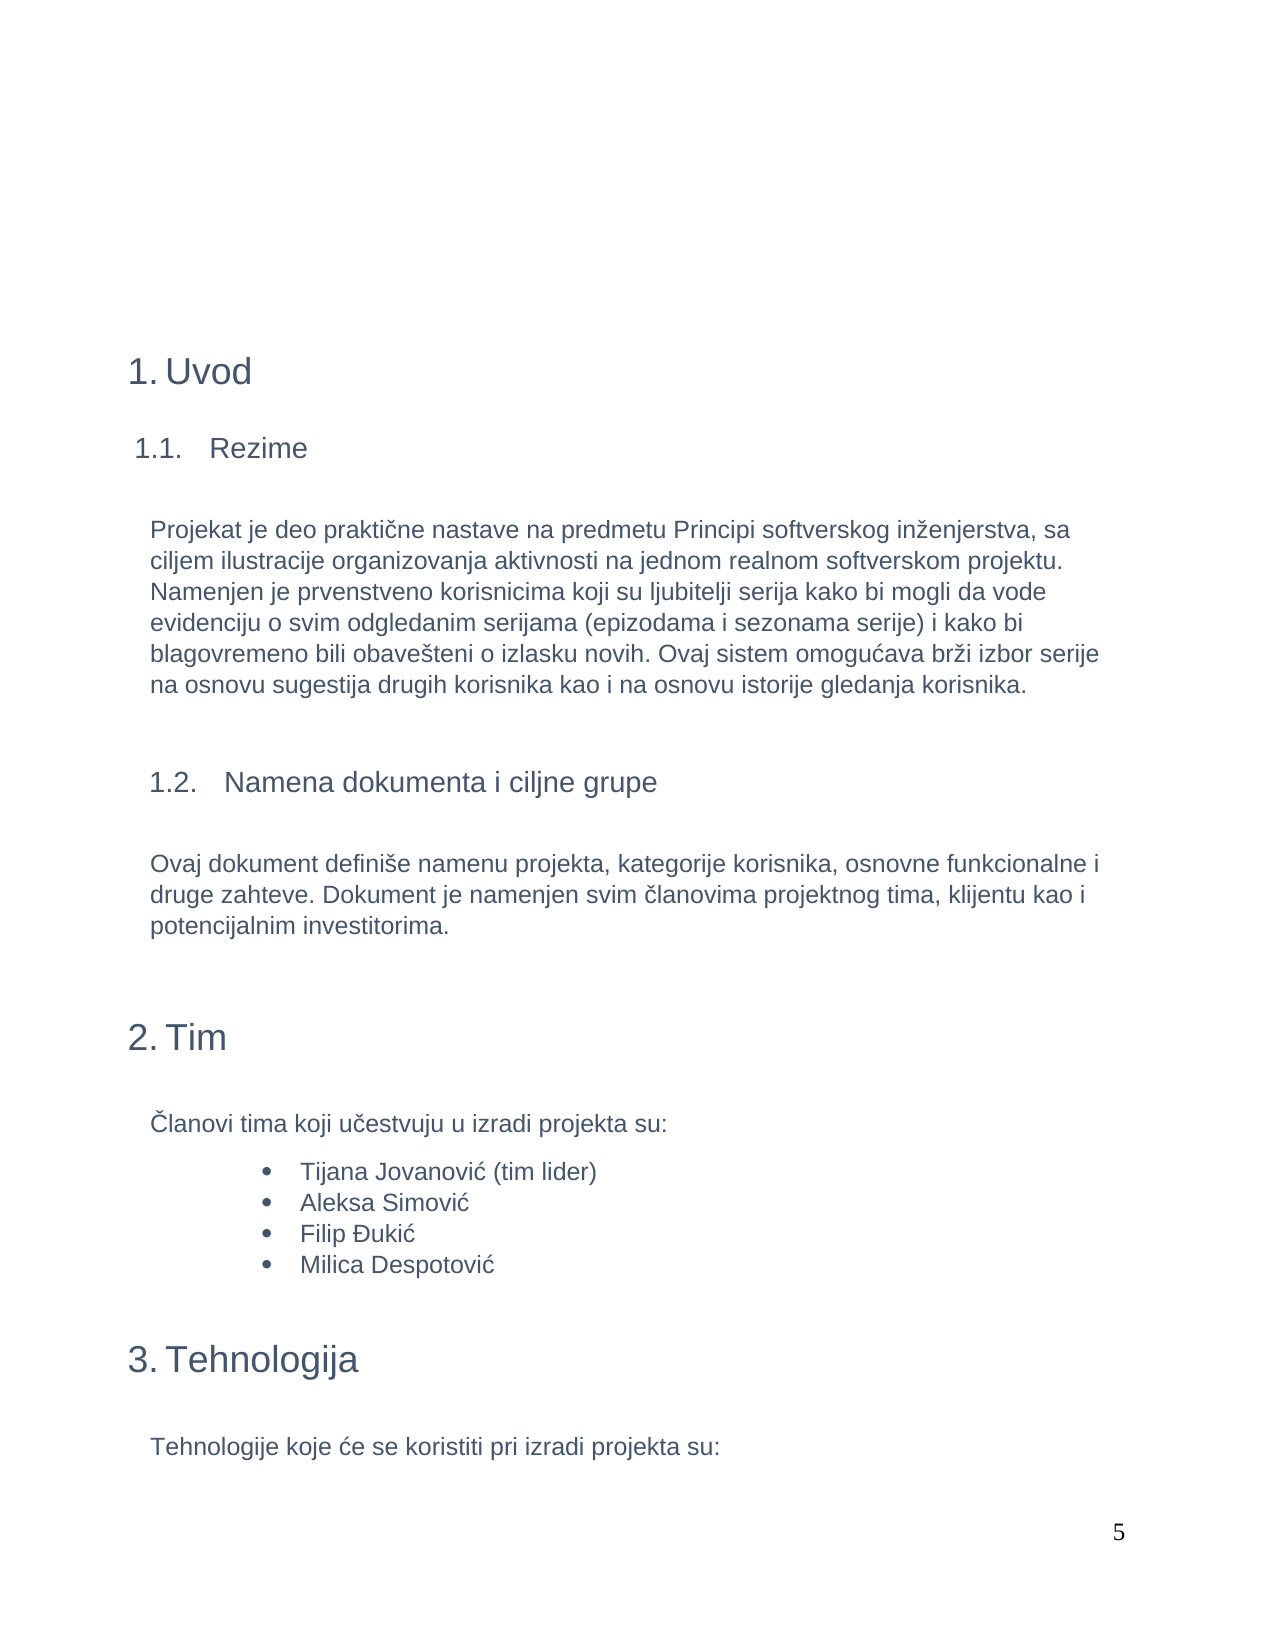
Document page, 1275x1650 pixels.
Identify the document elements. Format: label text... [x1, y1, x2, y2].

subtitle Uvod [127, 349, 1125, 392]
subtitle Tehnologija [127, 1338, 1125, 1381]
list Milica Despotović [262, 1251, 1125, 1279]
text Članovi tima koji učestvuju u izradi projekta su: [150, 1109, 1125, 1138]
text Ovaj dokument definiše namenu projekta, kategorije korisnika, osnovne funkcionalne i druge zahteve. Dokument je namenjen svim članovima projektnog tima, klijentu kao i potencijalnim investitorima. [150, 849, 1125, 940]
text Projekat je deo praktične nastave na predmetu Principi softverskog inženjerstva, sa ciljem ilustracije organizovanja aktivnosti na jednom realnom softverskom projektu. Namenjen je prvenstveno korisnicima koji su ljubitelji serija kako bi mogli da vode evidenciju o svim odgledanim serijama (epizodama i sezonama serije) i kako bi blagovremeno bili obavešteni o izlasku novih. Ovaj sistem omogućava brži izbor serije na osnovu sugestija drugih korisnika kao i na osnovu istorije gledanja korisnika. [150, 515, 1125, 699]
subtitle Rezime [134, 431, 1125, 464]
subtitle Tim [127, 1015, 1125, 1058]
list Aleksa Simović [262, 1188, 1125, 1217]
list Filip Đukić [262, 1219, 1125, 1248]
subtitle Namena dokumenta i ciljne grupe [149, 765, 1125, 799]
text Tehnologije koje će se koristiti pri izradi projekta su: [150, 1432, 1125, 1461]
list Tijana Jovanović (tim lider) [262, 1157, 1125, 1186]
